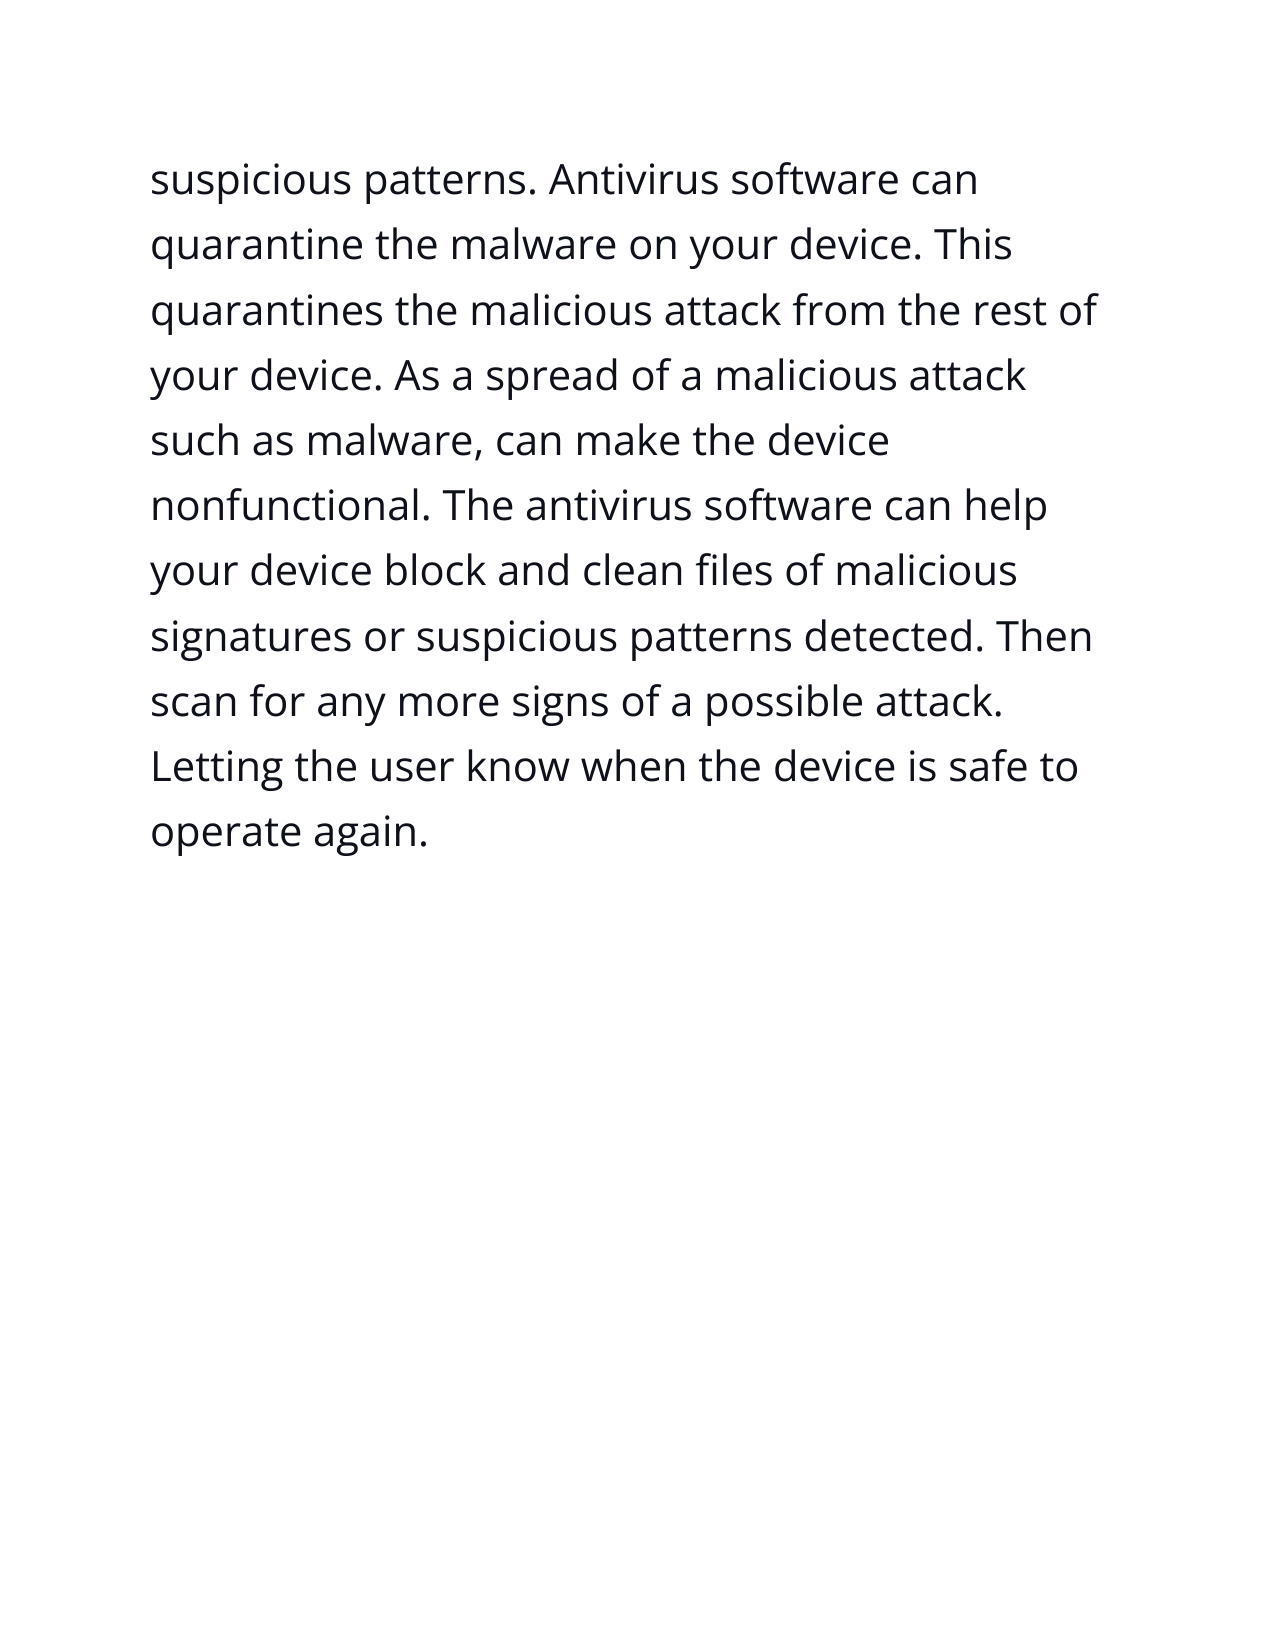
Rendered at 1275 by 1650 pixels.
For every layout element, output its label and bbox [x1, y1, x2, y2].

text [150, 150, 1125, 859]
